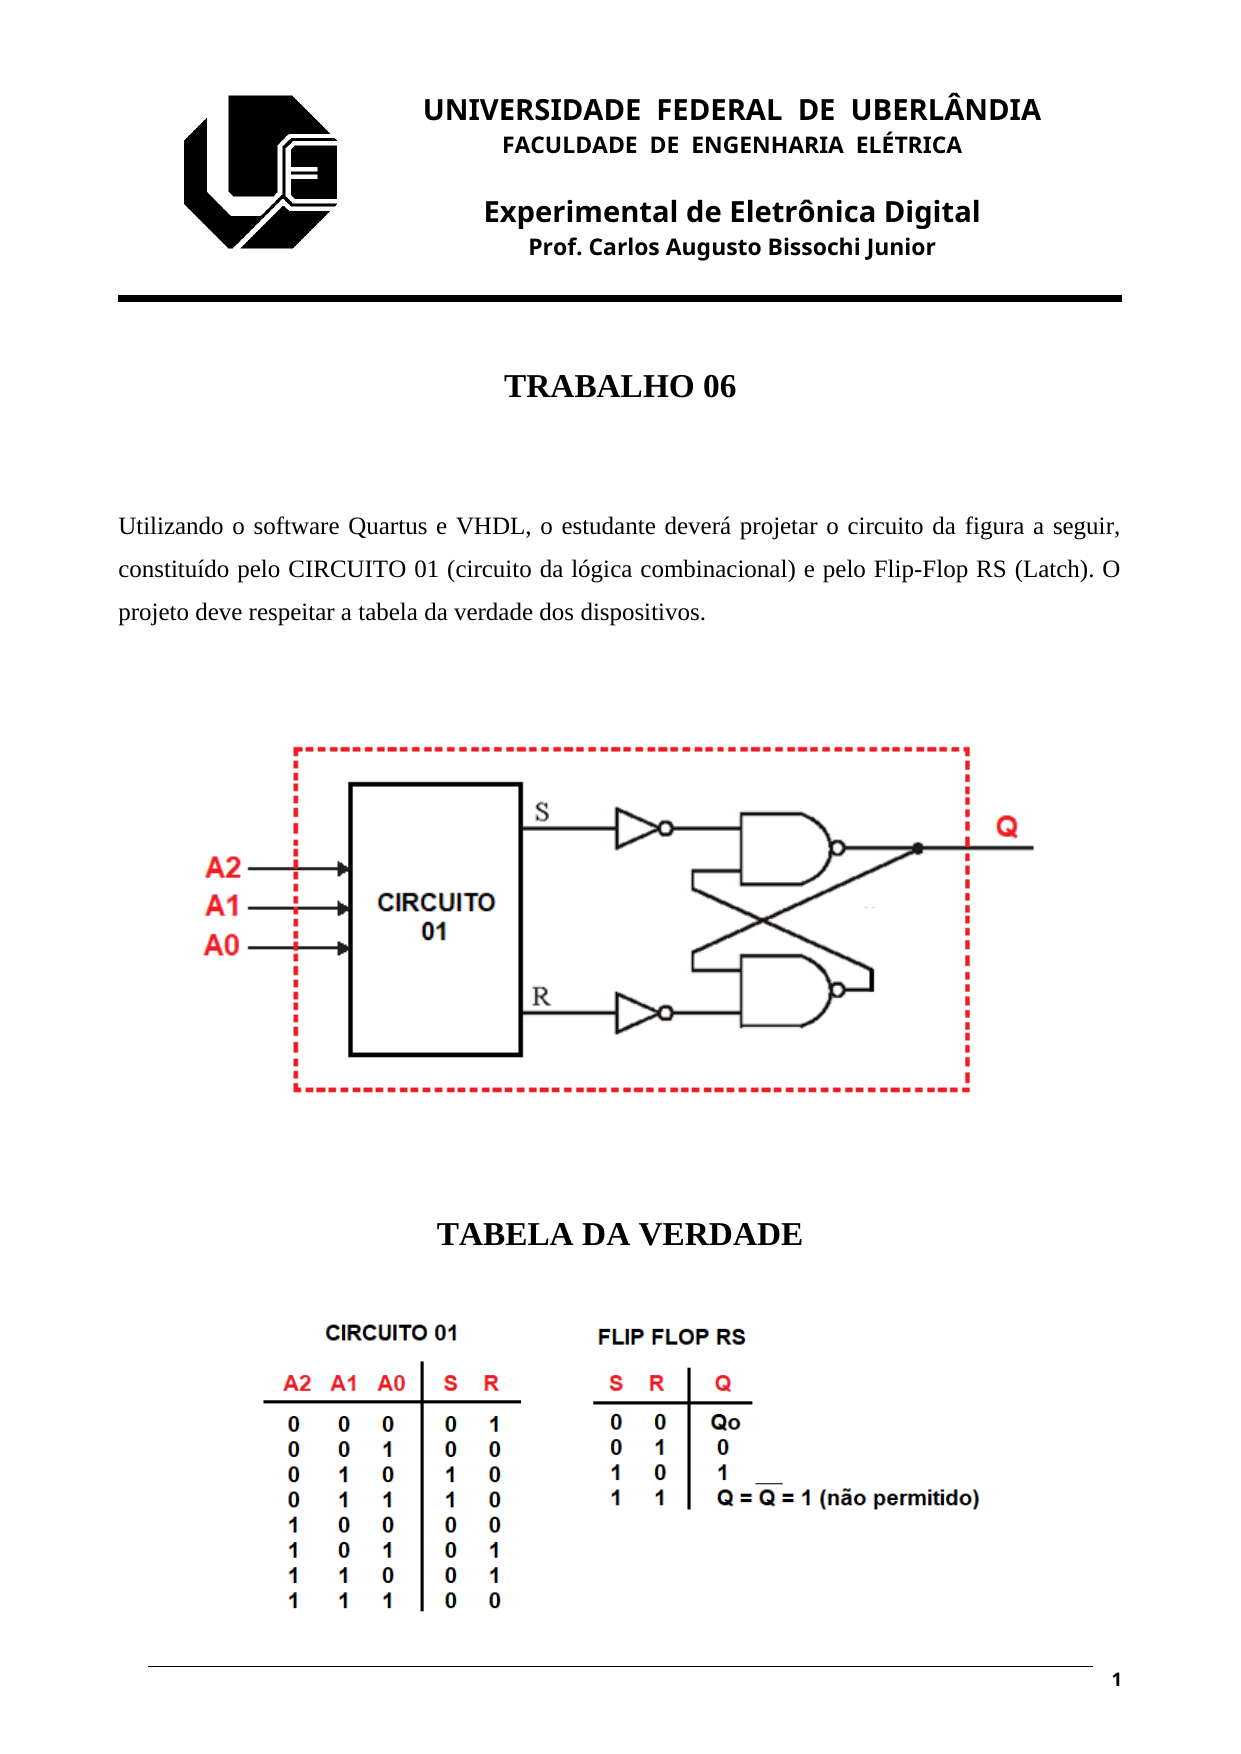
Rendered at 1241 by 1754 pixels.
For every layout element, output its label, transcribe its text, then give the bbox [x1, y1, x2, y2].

text TRABALHO 06 [118, 367, 1122, 405]
text Utilizando o software Quartus e VHDL, o estudante deverá projetar o circuito da figura a seguir, constituído pelo CIRCUITO 01 (circuito da lógica combinacional) e pelo Flip-Flop RS (Latch). O projeto deve respeitar a tabela da verdade dos dispositivos. [118, 511, 1122, 626]
text TABELA DA VERDADE [118, 1214, 1122, 1252]
table_header [148, 83, 372, 262]
picture [195, 726, 1046, 1135]
picture [252, 1310, 989, 1626]
picture [182, 94, 337, 250]
table_header UNIVERSIDADE FEDERAL DE UBERLÂNDIA FACULDADE DE ENGENHARIA ELÉTRICA Experimental de Eletrônica Digital Prof. Carlos Augusto Bissochi Junior [372, 83, 1093, 262]
